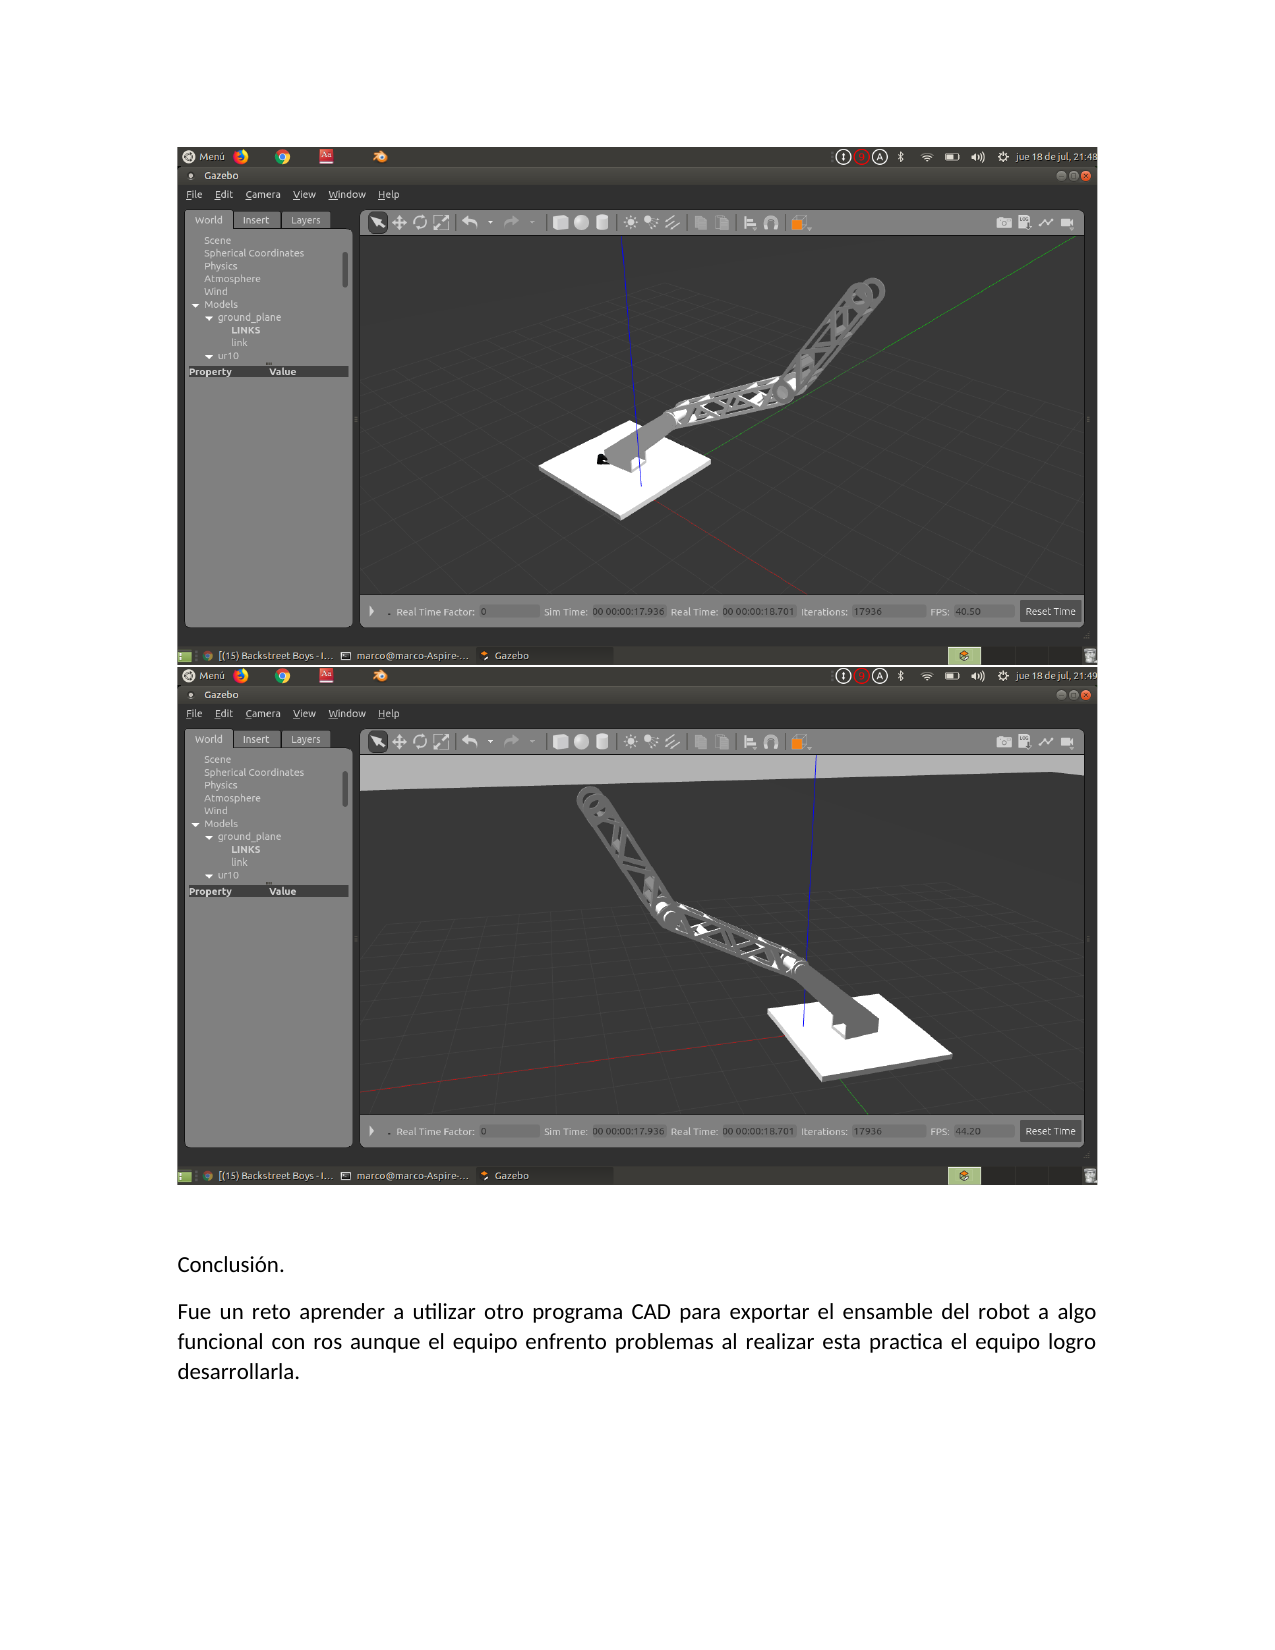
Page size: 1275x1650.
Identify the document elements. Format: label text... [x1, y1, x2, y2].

text Fue un reto aprender a utilizar otro programa CAD para exportar el ensamble del robot a algo funcional con ros aunque el equipo enfrento problemas al realizar esta practica el equipo logro desarrollarla. [177, 1297, 1098, 1385]
picture [177, 667, 1098, 1185]
text Conclusión. [177, 1250, 1098, 1278]
picture [177, 147, 1098, 665]
